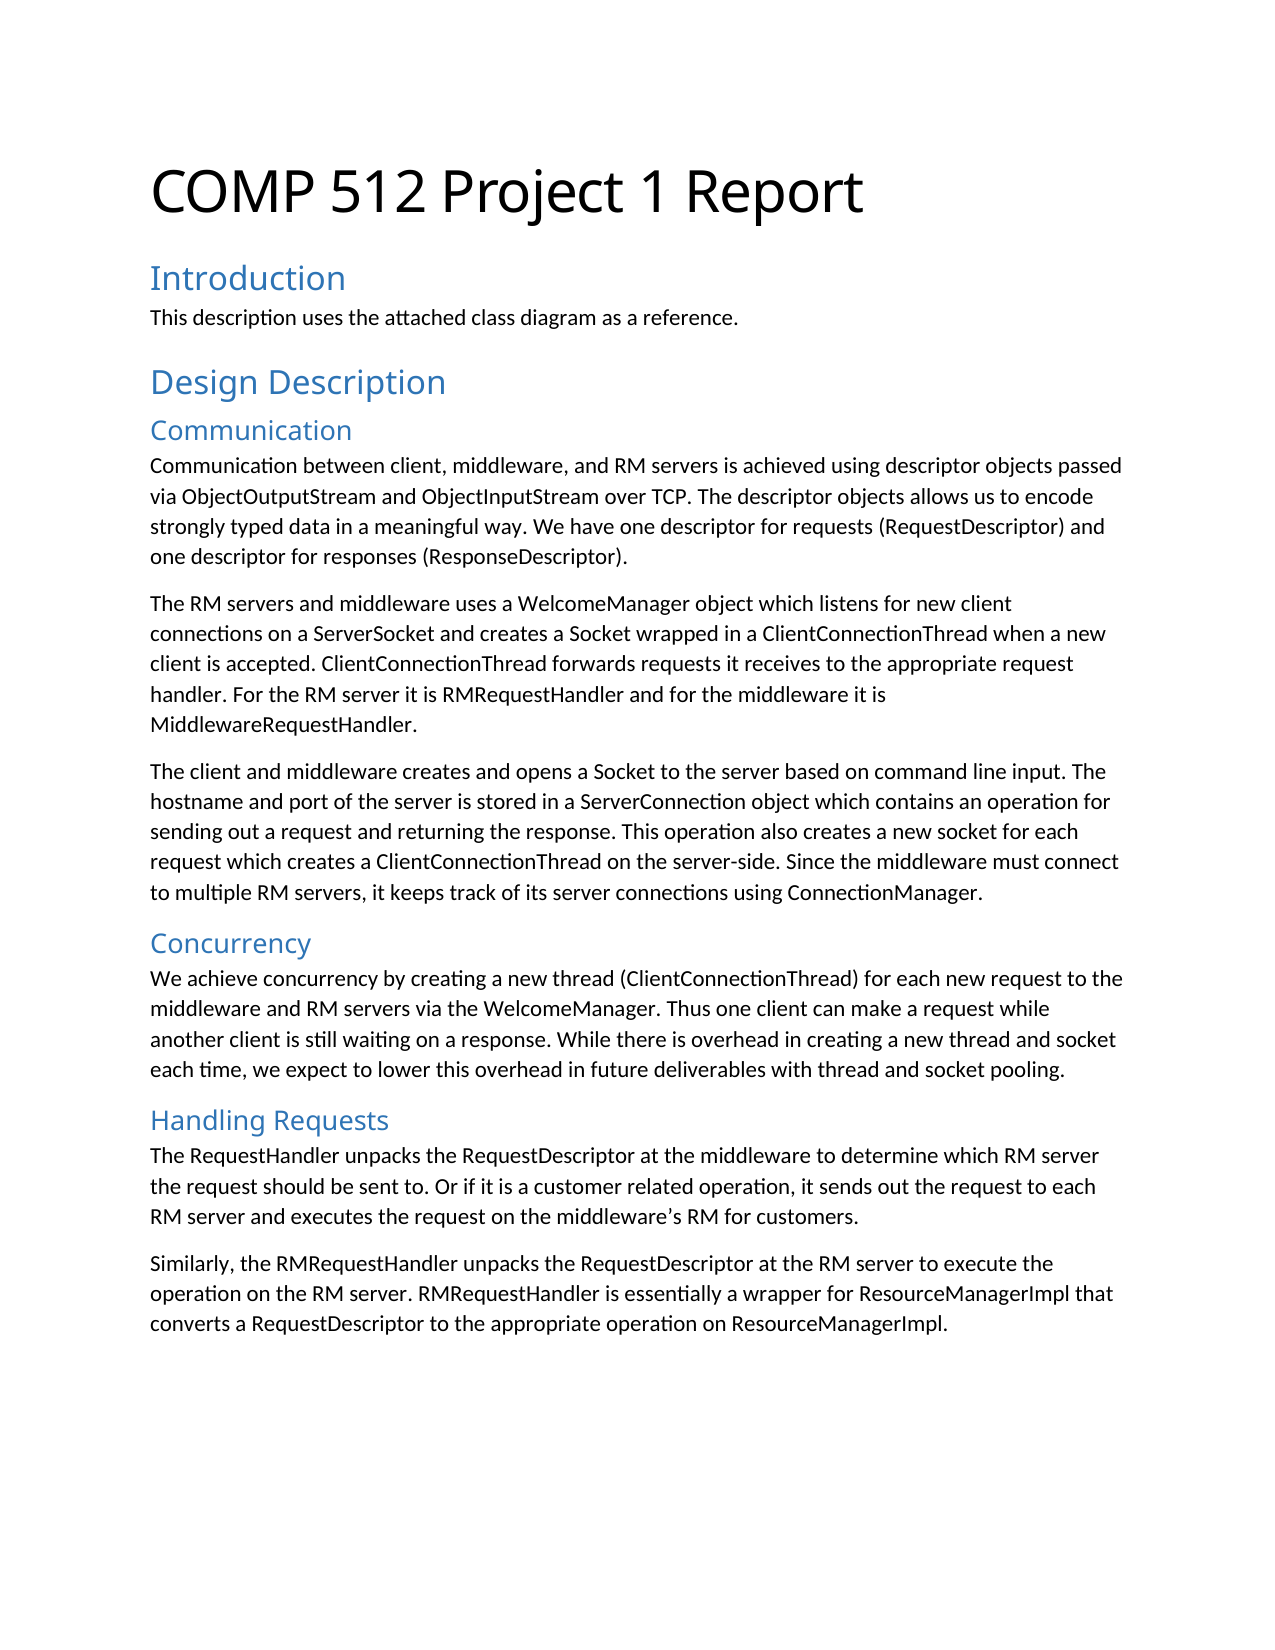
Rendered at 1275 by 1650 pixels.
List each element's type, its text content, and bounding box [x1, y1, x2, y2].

text This description uses the attached class diagram as a reference. [150, 303, 1125, 331]
subtitle Design Description [150, 359, 1125, 404]
text We achieve concurrency by creating a new thread (ClientConnectionThread) for each new request to the middleware and RM servers via the WelcomeManager. Thus one client can make a request while another client is still waiting on a response. While there is overhead in creating a new thread and socket each time, we expect to lower this overhead in future deliverables with thread and socket pooling. [150, 964, 1125, 1083]
title COMP 512 Project 1 Report [150, 150, 1125, 229]
text The RM servers and middleware uses a WelcomeManager object which listens for new client connections on a ServerSocket and creates a Socket wrapped in a ClientConnectionThread when a new client is accepted. ClientConnectionThread forwards requests it receives to the appropriate request handler. For the RM server it is RMRequestHandler and for the middleware it is MiddlewareRequestHandler. [150, 589, 1125, 738]
subtitle Concurrency [150, 924, 1125, 961]
subtitle Handling Requests [150, 1102, 1125, 1139]
text The RequestHandler unpacks the RequestDescriptor at the middleware to determine which RM server the request should be sent to. Or if it is a customer related operation, it sends out the request to each RM server and executes the request on the middleware’s RM for customers. [150, 1142, 1125, 1230]
text Communication between client, middleware, and RM servers is achieved using descriptor objects passed via ObjectOutputStream and ObjectInputStream over TCP. The descriptor objects allows us to encode strongly typed data in a meaningful way. We have one descriptor for requests (RequestDescriptor) and one descriptor for responses (ResponseDescriptor). [150, 452, 1125, 570]
text The client and middleware creates and opens a Socket to the server based on command line input. The hostname and port of the server is stored in a ServerConnection object which contains an operation for sending out a request and returning the response. This operation also creates a new socket for each request which creates a ClientConnectionThread on the server-side. Since the middleware must connect to multiple RM servers, it keeps track of its server connections using ConnectionManager. [150, 757, 1125, 906]
subtitle Introduction [150, 254, 1125, 300]
subtitle Communication [150, 412, 1125, 449]
